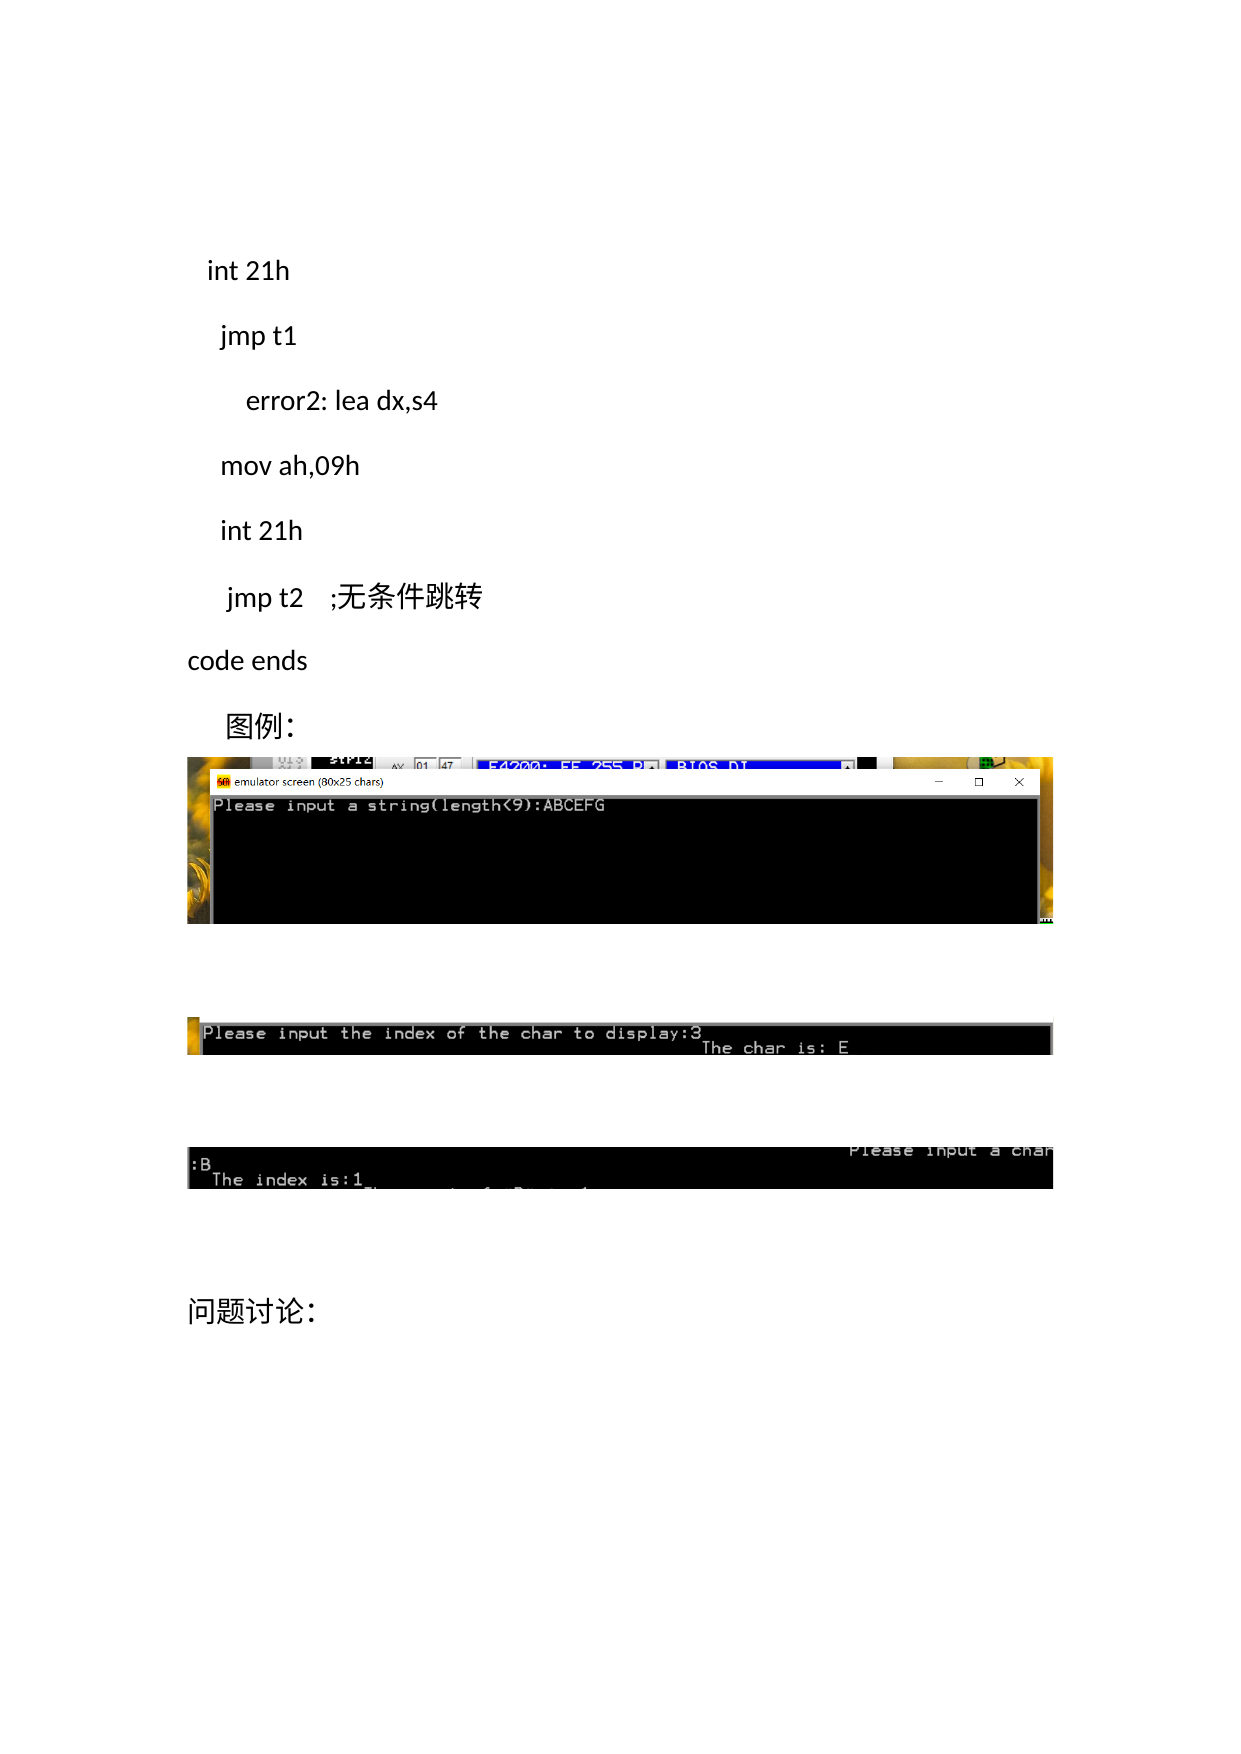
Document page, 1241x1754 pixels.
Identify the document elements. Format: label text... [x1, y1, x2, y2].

text error2: lea dx,s4 [187, 368, 1053, 433]
text code ends [187, 628, 1053, 693]
text mov ah,09h [187, 433, 1053, 498]
picture [187, 1017, 1054, 1055]
text int 21h [187, 238, 1053, 303]
text 问题讨论： [187, 1278, 1053, 1343]
list 图例： [225, 693, 1053, 757]
text jmp t2 ;无条件跳转 [187, 563, 1053, 628]
text jmp t1 [187, 303, 1053, 368]
text int 21h [187, 498, 1053, 563]
picture [187, 757, 1054, 924]
picture [187, 1147, 1054, 1189]
